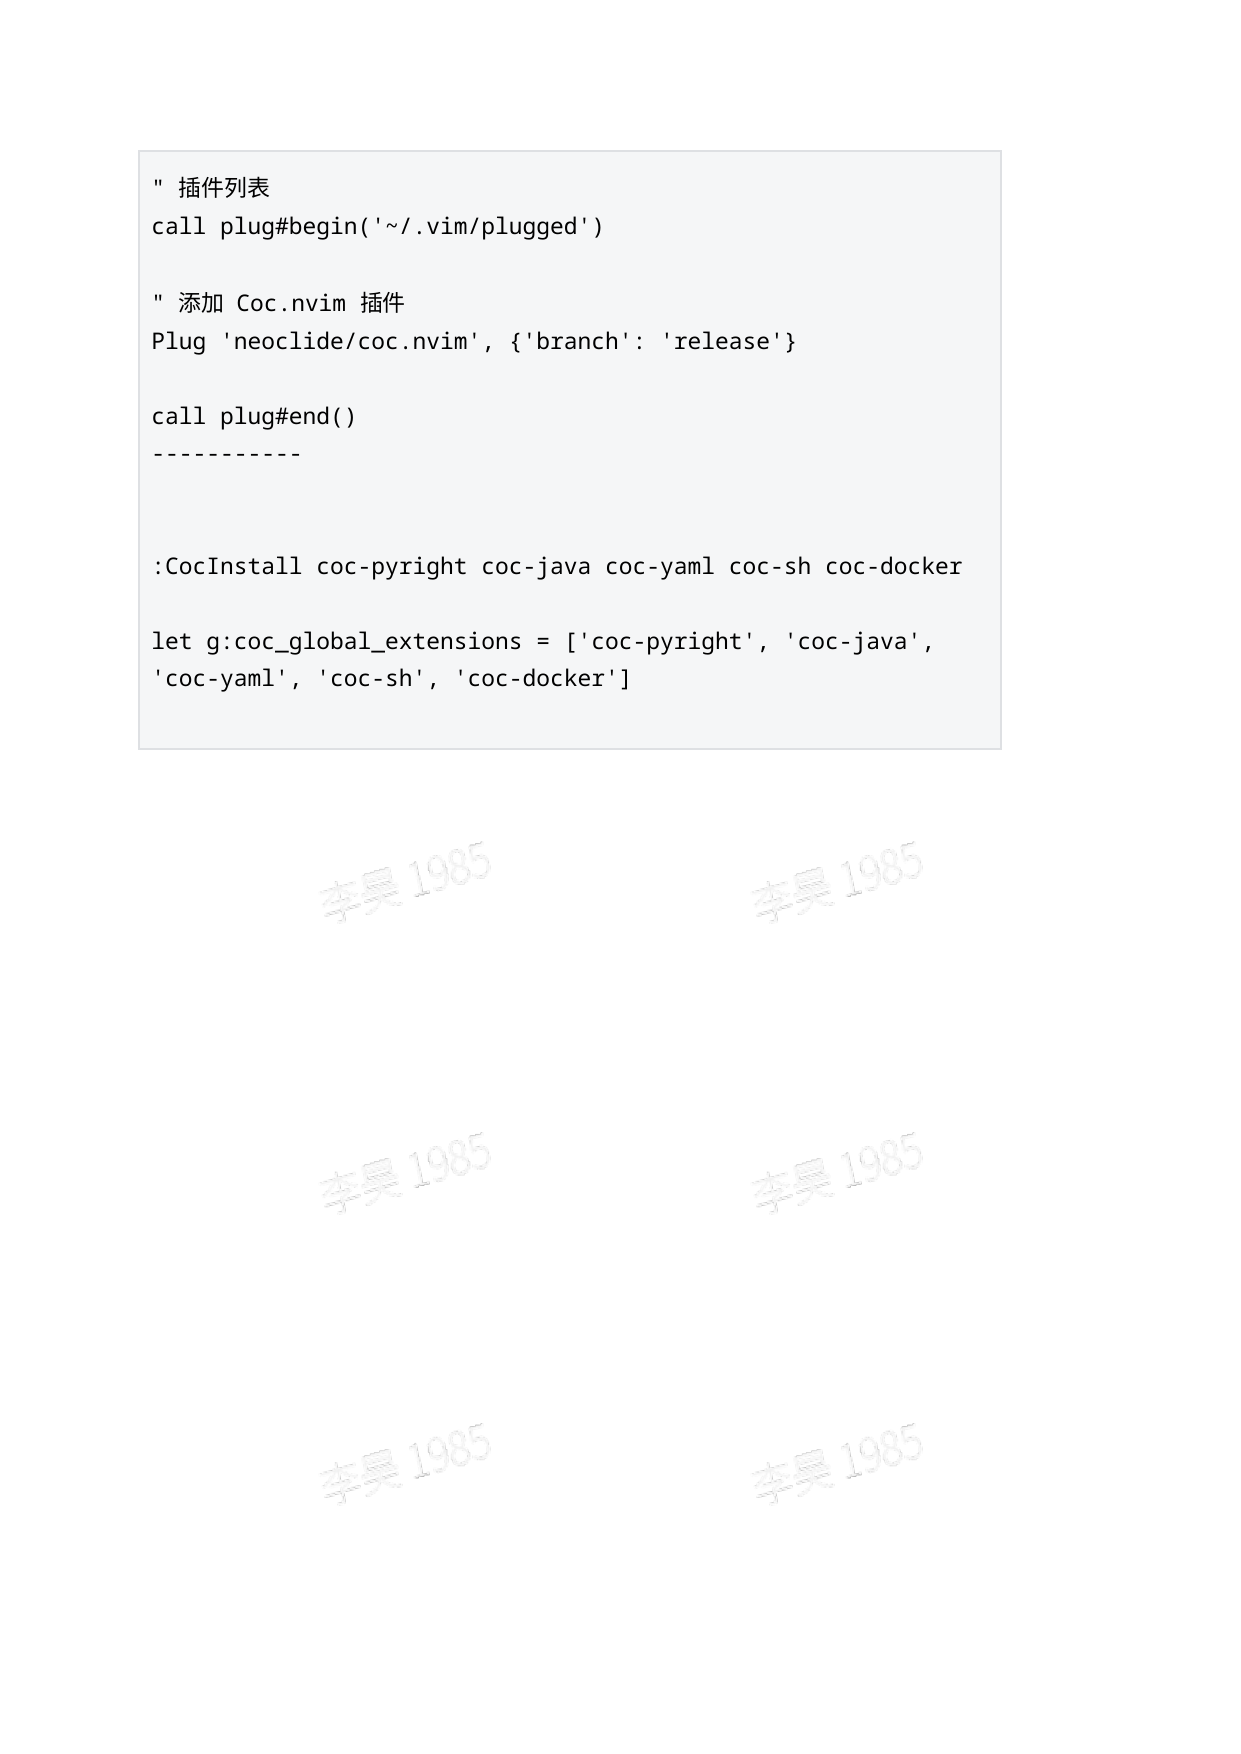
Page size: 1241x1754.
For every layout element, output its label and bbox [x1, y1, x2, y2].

table_header [140, 152, 1000, 748]
picture [188, 150, 1052, 1604]
